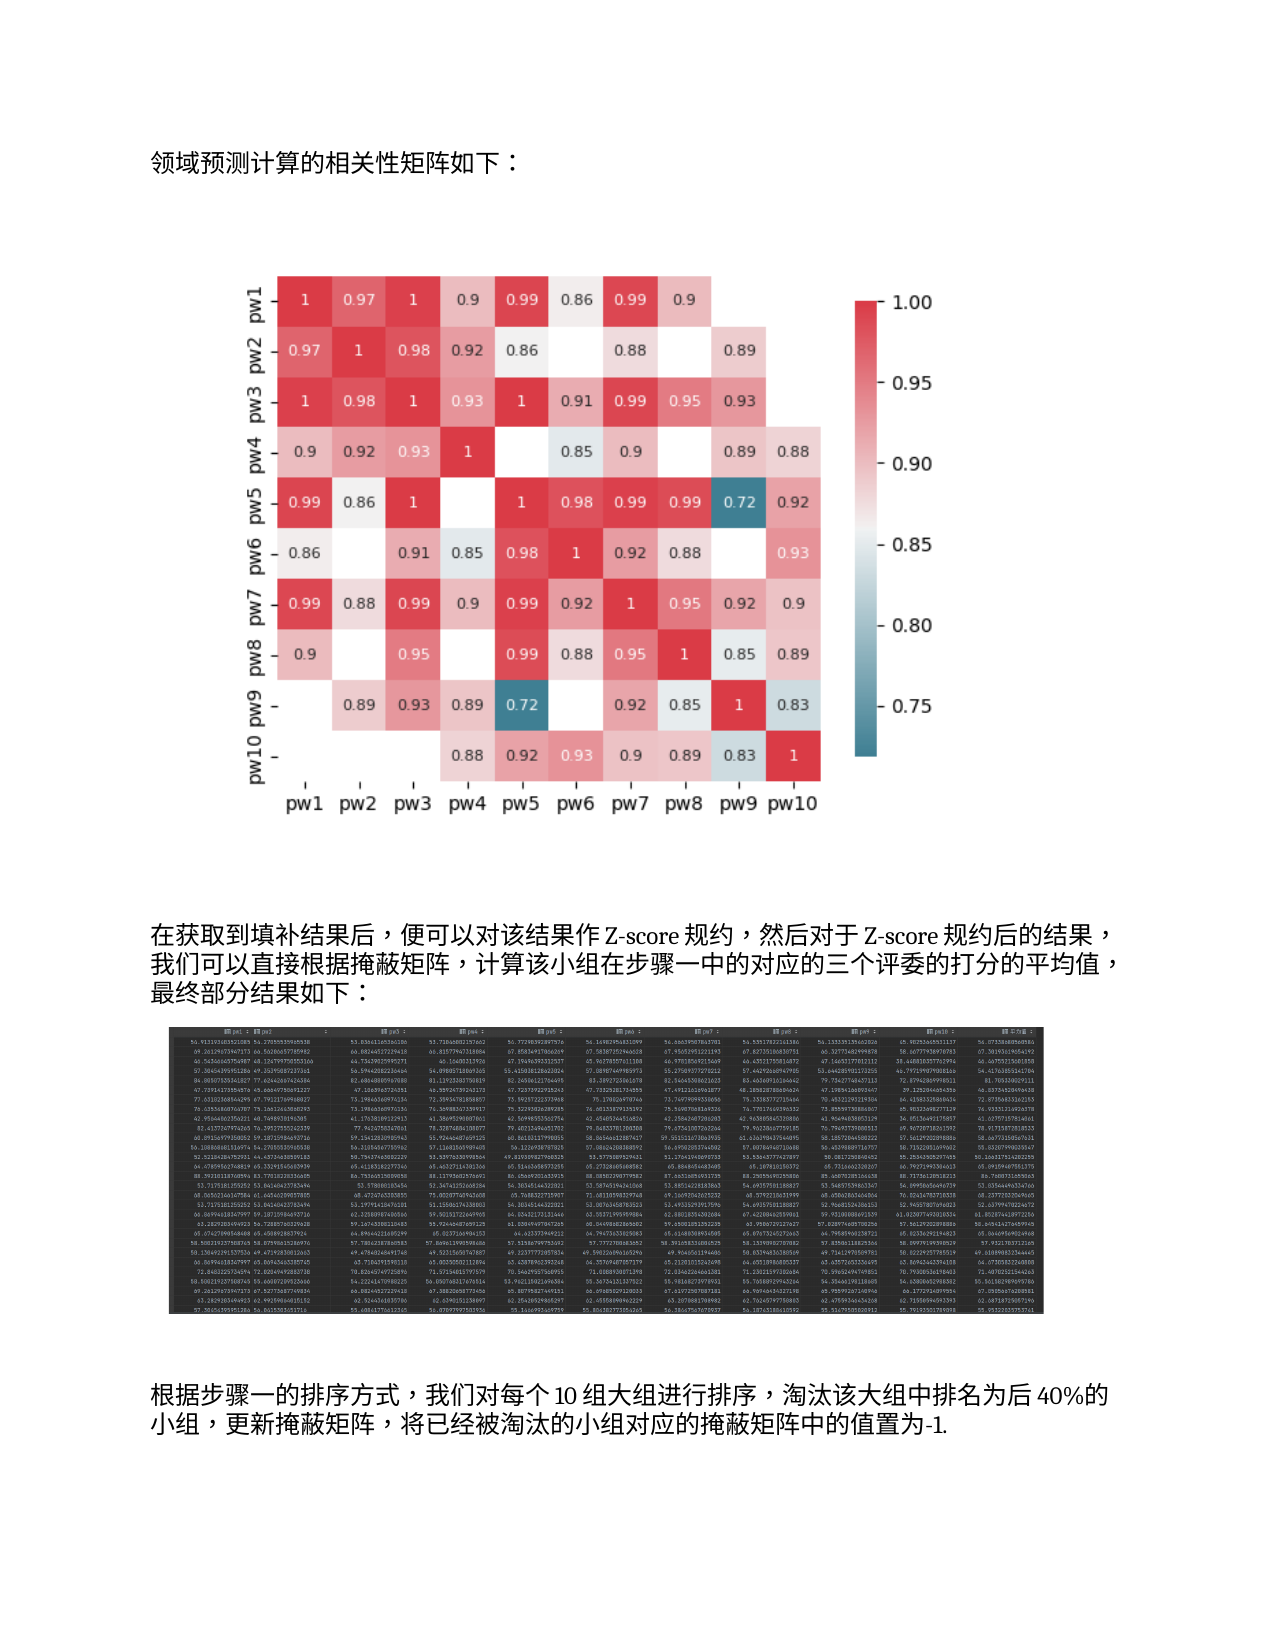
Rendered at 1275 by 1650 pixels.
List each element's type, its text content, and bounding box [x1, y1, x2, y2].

picture [168, 197, 1044, 854]
text 领域预测计算的相关性矩阵如下： [150, 150, 1125, 179]
text 根据步骤一的排序方式，我们对每个10组大组进行排序，淘汰该大组中排名为后40%的小组，更新掩蔽矩阵，将已经被淘汰的小组对应的掩蔽矩阵中的值置为-1. [150, 1382, 1125, 1439]
text 在获取到填补结果后，便可以对该结果作Z-score规约，然后对于Z-score规约后的结果，我们可以直接根据掩蔽矩阵，计算该小组在步骤一中的对应的三个评委的打分的平均值，最终部分结果如下： [150, 922, 1125, 1008]
picture [168, 1027, 1044, 1314]
